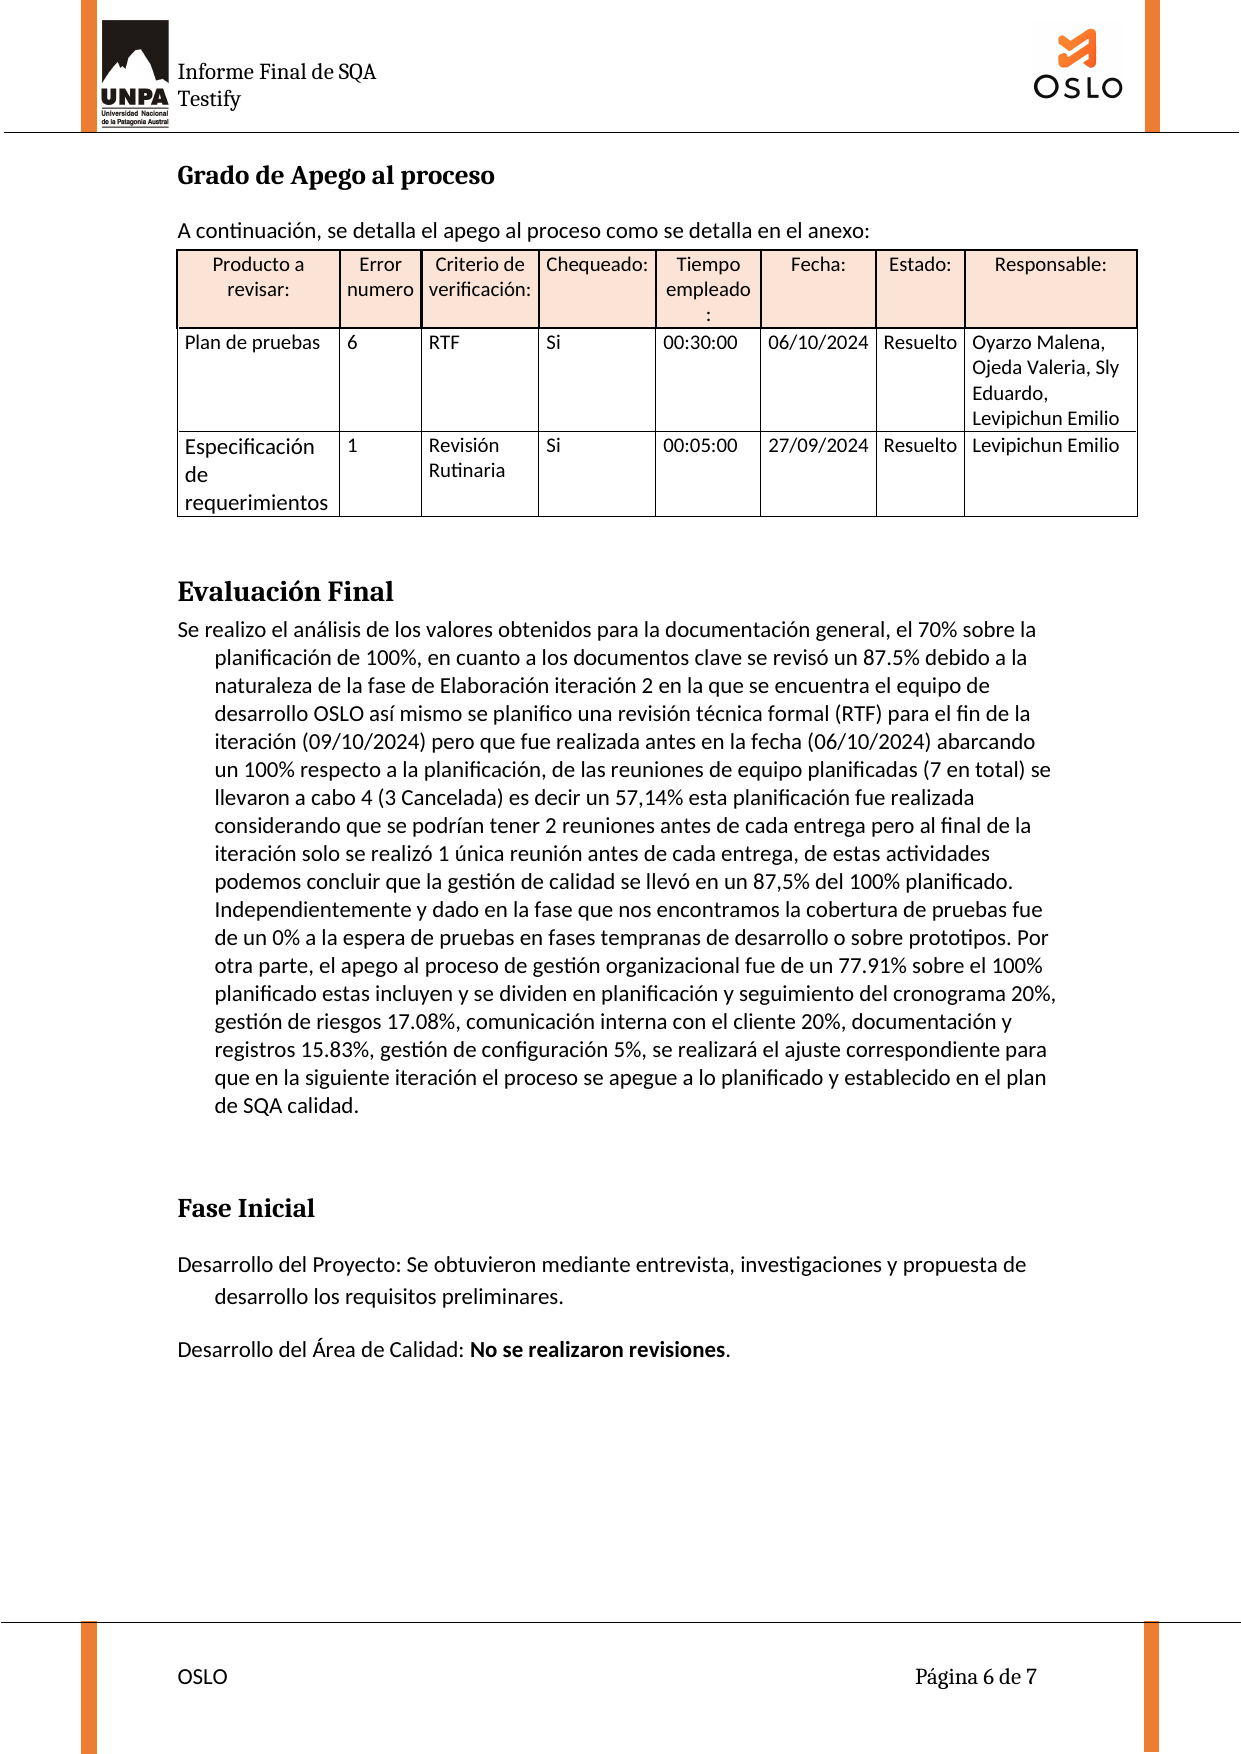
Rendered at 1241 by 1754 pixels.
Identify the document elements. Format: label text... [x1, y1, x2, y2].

table_cell Si [539, 432, 655, 516]
text Desarrollo del Área de Calidad: No se realizaron revisiones. [177, 1335, 1063, 1363]
table_header Error numero [341, 251, 420, 327]
table_header Responsable: [966, 251, 1136, 327]
text Evaluación Final [177, 575, 1063, 609]
table_cell Revisión Rutinaria [422, 432, 538, 516]
table_cell Si [539, 329, 655, 431]
table_cell RTF [422, 329, 538, 431]
table_header Producto a revisar: [178, 251, 339, 327]
table_cell Resuelto [877, 329, 964, 431]
table_cell Oyarzo Malena, Ojeda Valeria, Sly Eduardo, Levipichun Emilio [965, 329, 1137, 431]
table_header Tiempo empleado: [657, 251, 760, 327]
text Desarrollo del Proyecto: Se obtuvieron mediante entrevista, investigaciones y propuesta de desarrollo los requisitos preliminares. [177, 1250, 1063, 1310]
table_cell Resuelto [877, 432, 964, 516]
text A continuación, se detalla el apego al proceso como se detalla en el anexo: [177, 216, 1063, 244]
table_cell 00:05:00 [656, 432, 760, 516]
picture [100, 18, 170, 129]
text Fase Inicial [177, 1193, 1063, 1224]
table_cell 6 [340, 329, 421, 431]
table_cell Plan de pruebas [178, 328, 339, 431]
table_cell 1 [340, 432, 421, 516]
table_cell 06/10/2024 [761, 329, 876, 431]
table_header Criterio de verificación: [423, 251, 538, 327]
table_header Estado: [877, 251, 964, 327]
table_cell 00:30:00 [656, 329, 760, 431]
table_cell Especificación de requerimientos [178, 432, 339, 516]
table_header Fecha: [762, 251, 875, 327]
table_cell Levipichun Emilio [965, 431, 1137, 516]
text Grado de Apego al proceso [177, 160, 1063, 191]
table_header Chequeado: [540, 251, 655, 327]
text Se realizo el análisis de los valores obtenidos para la documentación general, el 70% sobre la planificación de 100%, en cuanto a los documentos clave se revisó un 87.5% debido a la naturaleza de la fase de Elaboración iteración 2 en la que se encuentra el equipo de desarrollo OSLO así mismo se planifico una revisión técnica formal (RTF) para el fin de la iteración (09/10/2024) pero que fue realizada antes en la fecha (06/10/2024) abarcando un 100% respecto a la planificación, de las reuniones de equipo planificadas (7 en total) se llevaron a cabo 4 (3 Cancelada) es decir un 57,14% esta planificación fue realizada considerando que se podrían tener 2 reuniones antes de cada entrega pero al final de la iteración solo se realizó 1 única reunión antes de cada entrega, de estas actividades podemos concluir que la gestión de calidad se llevó en un 87,5% del 100% planificado. Independientemente y dado en la fase que nos encontramos la cobertura de pruebas fue de un 0% a la espera de pruebas en fases tempranas de desarrollo o sobre prototipos. Por otra parte, el apego al proceso de gestión organizacional fue de un 77.91% sobre el 100% planificado estas incluyen y se dividen en planificación y seguimiento del cronograma 20%, gestión de riesgos 17.08%, comunicación interna con el cliente 20%, documentación y registros 15.83%, gestión de configuración 5%, se realizará el ajuste correspondiente para que en la siguiente iteración el proceso se apegue a lo planificado y establecido en el plan de SQA calidad. [177, 615, 1063, 1119]
picture [1031, 21, 1123, 102]
table_cell 27/09/2024 [761, 432, 876, 516]
